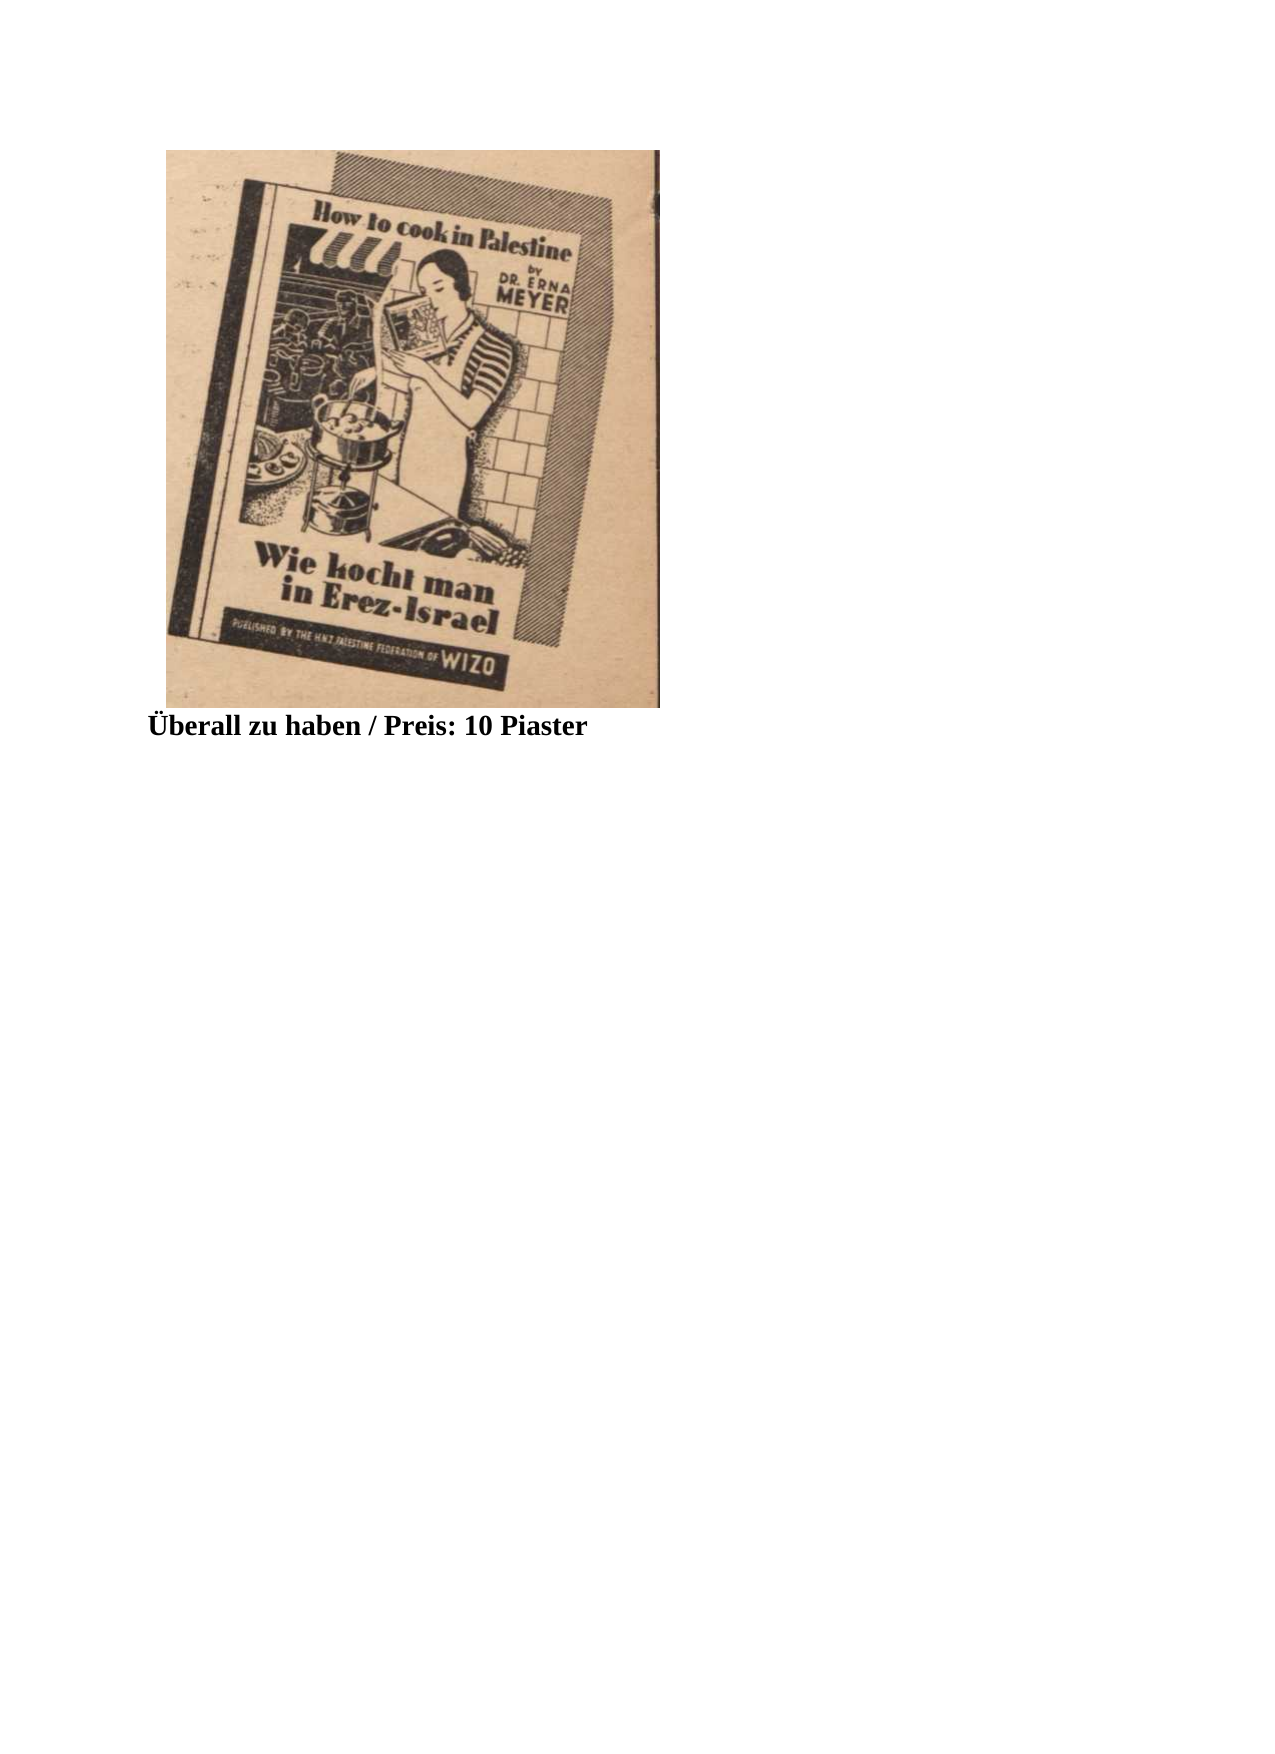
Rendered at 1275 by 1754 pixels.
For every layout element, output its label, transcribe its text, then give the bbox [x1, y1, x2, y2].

text Überall zu haben / Preis: 10 Piaster [147, 708, 1215, 742]
picture [166, 150, 660, 708]
